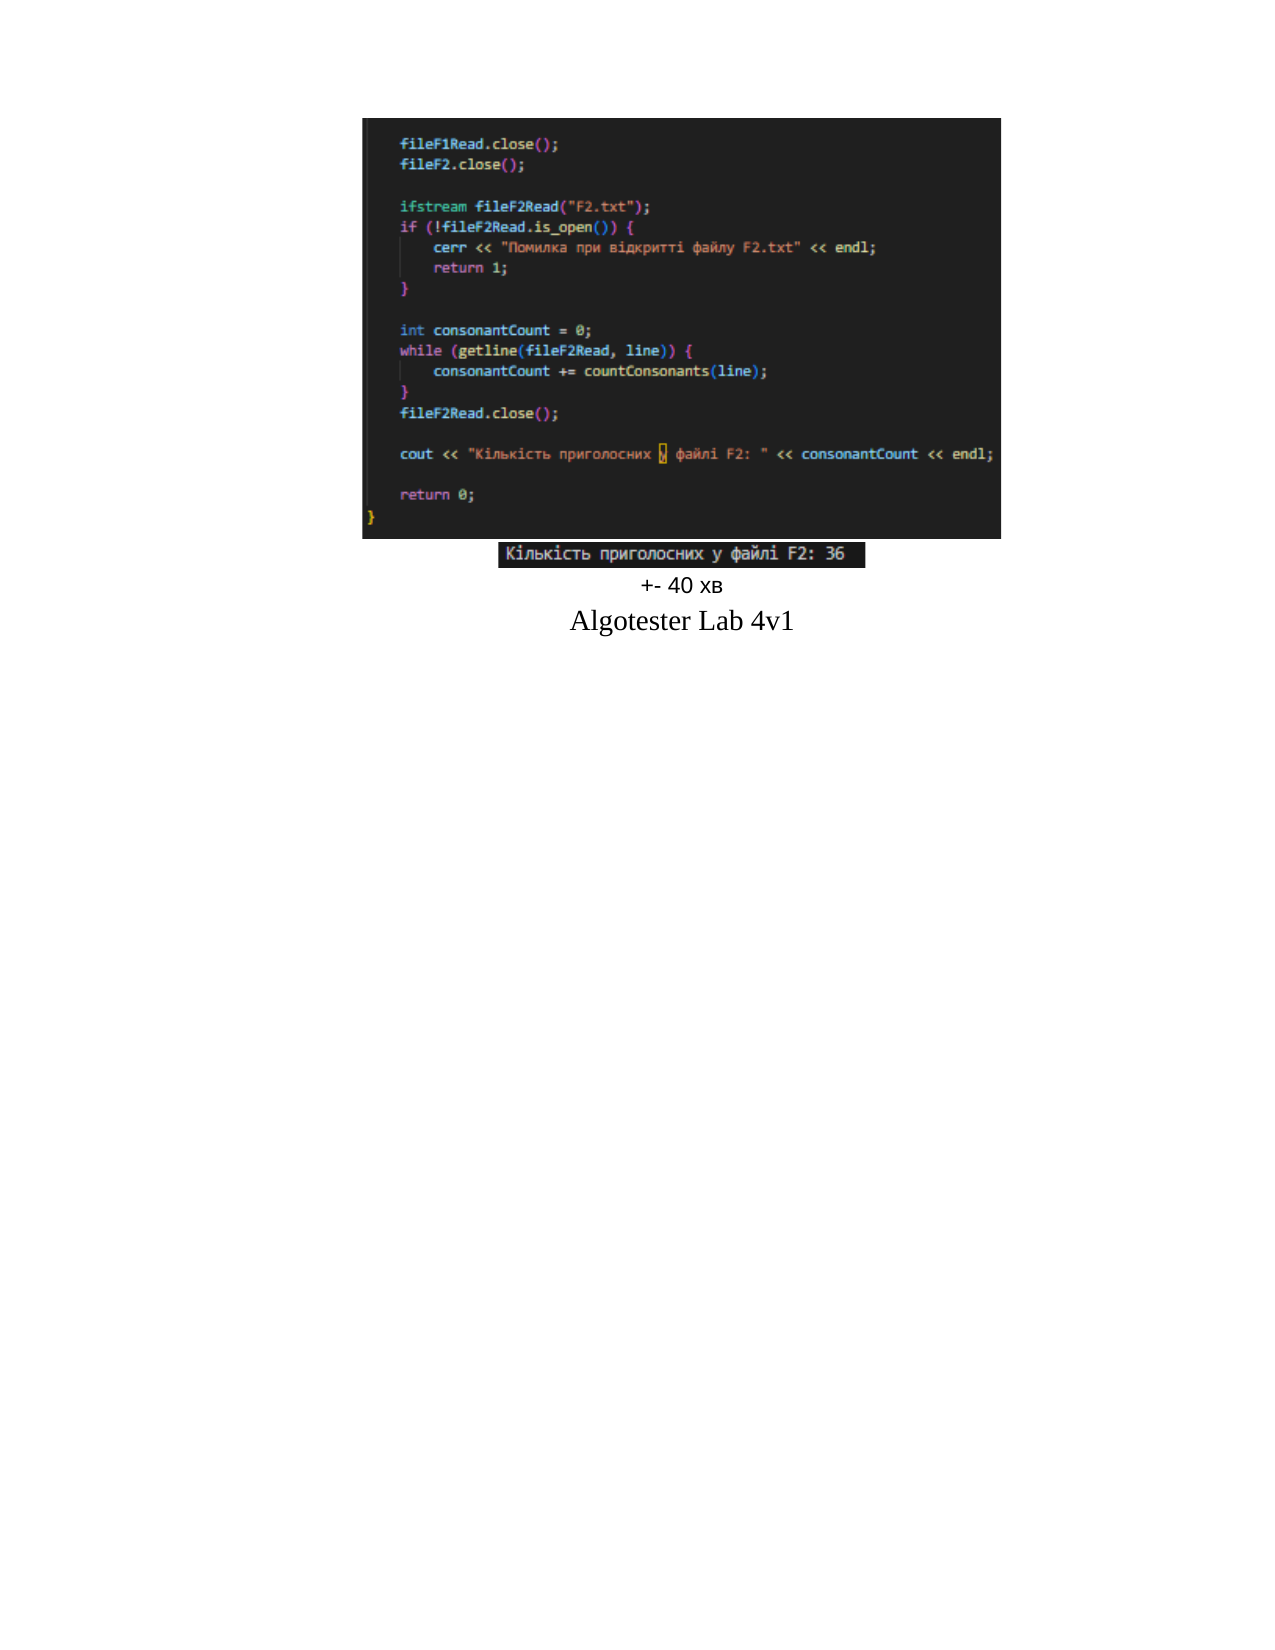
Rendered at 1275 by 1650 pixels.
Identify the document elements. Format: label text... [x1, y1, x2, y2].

text +- 40 хв [177, 572, 1186, 599]
text Algotester Lab 4v1 [177, 603, 1186, 636]
picture [498, 542, 866, 568]
picture [362, 118, 1002, 539]
